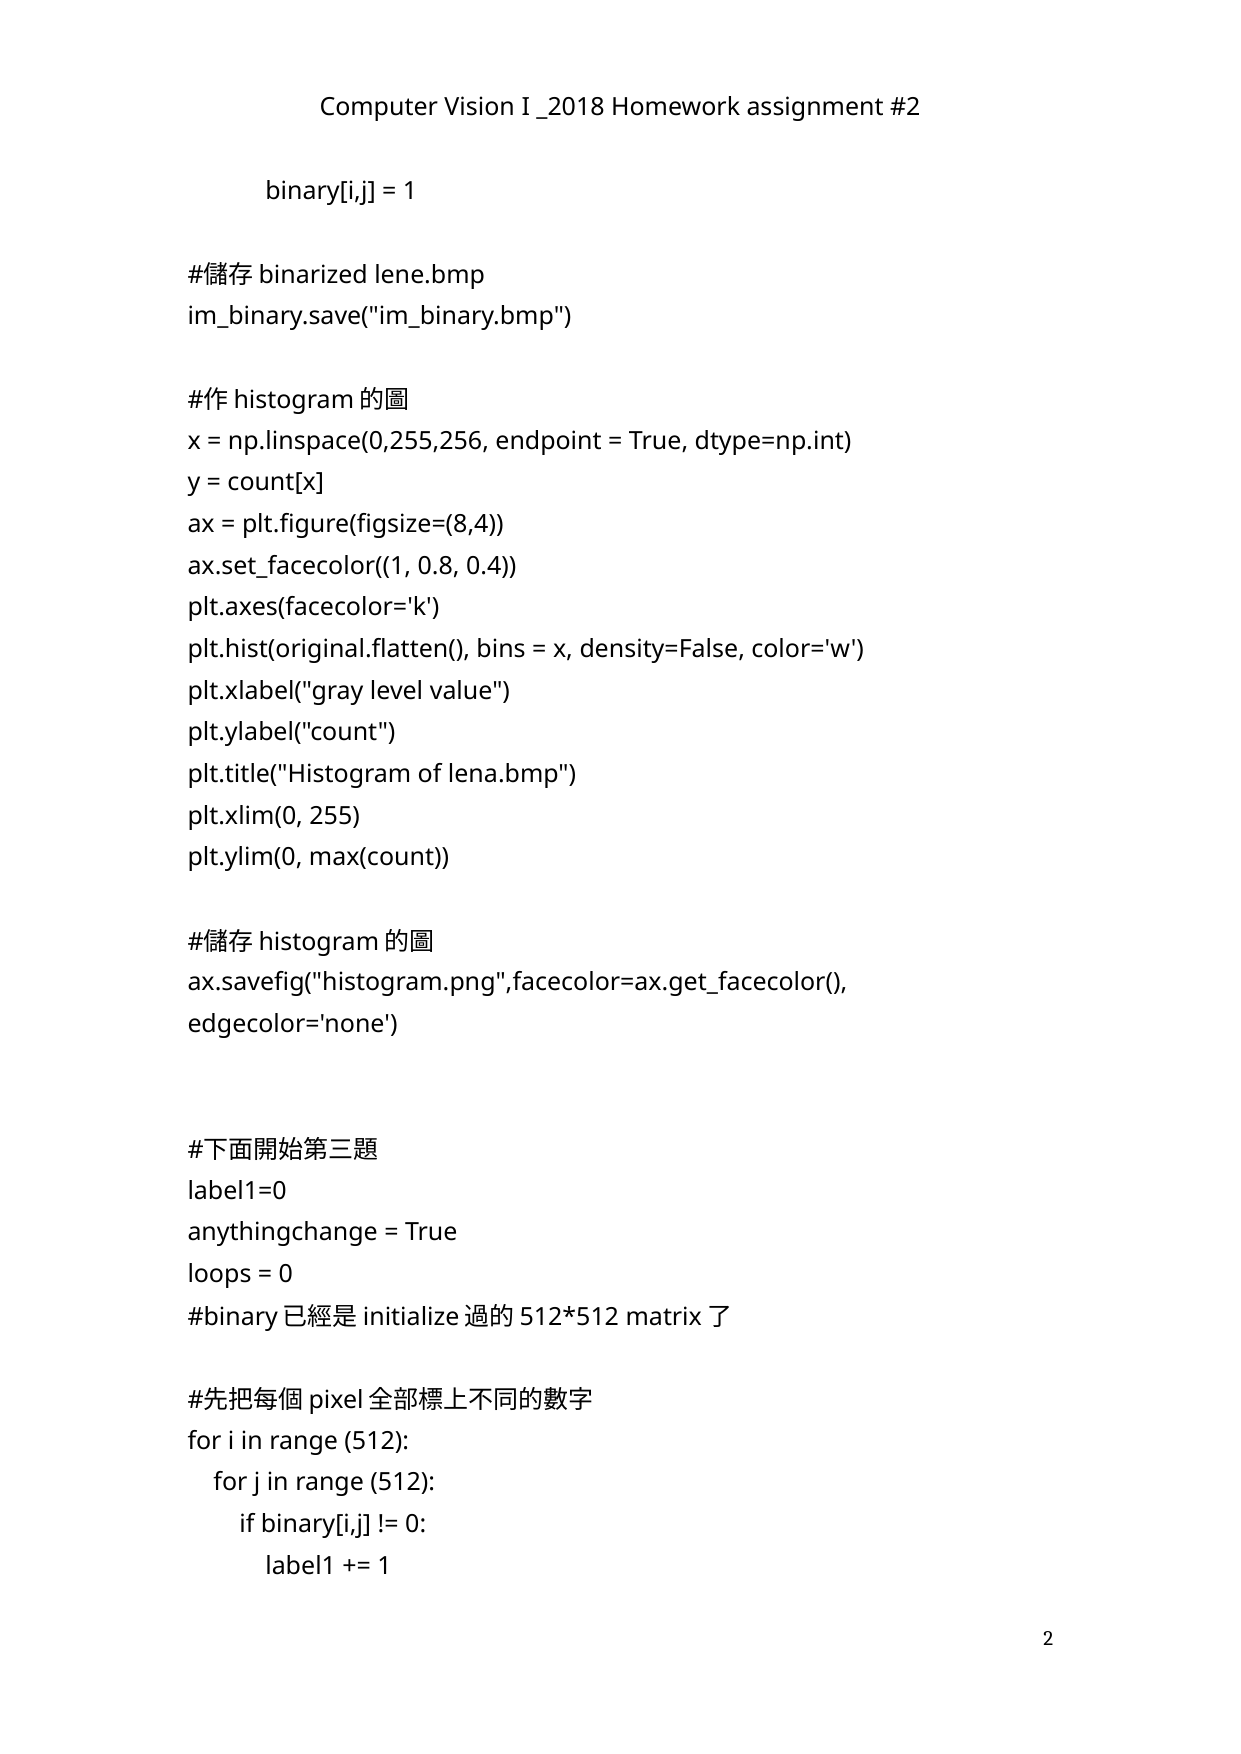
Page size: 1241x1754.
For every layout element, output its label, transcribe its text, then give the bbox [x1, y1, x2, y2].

text im_binary.save("im_binary.bmp") [187, 294, 1053, 335]
text plt.hist(original.flatten(), bins = x, density=False, color='w') [187, 627, 1053, 669]
text plt.xlim(0, 255) [187, 794, 1053, 835]
text #作histogram的圖 [187, 377, 1053, 419]
text plt.ylabel("count") [187, 710, 1053, 752]
text binary[i,j] = 1 [187, 169, 1053, 210]
text x = np.linspace(0,255,256, endpoint = True, dtype=np.int) [187, 419, 1053, 460]
text if binary[i,j] != 0: [187, 1502, 1053, 1544]
text anythingchange = True [187, 1210, 1053, 1252]
text #儲存binarized lene.bmp [187, 252, 1053, 294]
text plt.ylim(0, max(count)) [187, 835, 1053, 877]
text ax.savefig("histogram.png",facecolor=ax.get_facecolor(), edgecolor='none') [187, 960, 1053, 1044]
text plt.xlabel("gray level value") [187, 669, 1053, 710]
text ax.set_facecolor((1, 0.8, 0.4)) [187, 544, 1053, 585]
text for j in range (512): [187, 1460, 1053, 1502]
text for i in range (512): [187, 1419, 1053, 1460]
text #binary已經是initialize過的512*512 matrix了 [187, 1294, 1053, 1335]
text label1 += 1 [187, 1544, 1053, 1585]
text plt.title("Histogram of lena.bmp") [187, 752, 1053, 794]
text #先把每個pixel全部標上不同的數字 [187, 1377, 1053, 1419]
text #儲存histogram的圖 [187, 919, 1053, 960]
text y = count[x] [187, 460, 1053, 502]
text #下面開始第三題 [187, 1127, 1053, 1169]
text label1=0 [187, 1169, 1053, 1210]
text plt.axes(facecolor='k') [187, 585, 1053, 627]
text ax = plt.figure(figsize=(8,4)) [187, 502, 1053, 544]
text loops = 0 [187, 1252, 1053, 1294]
